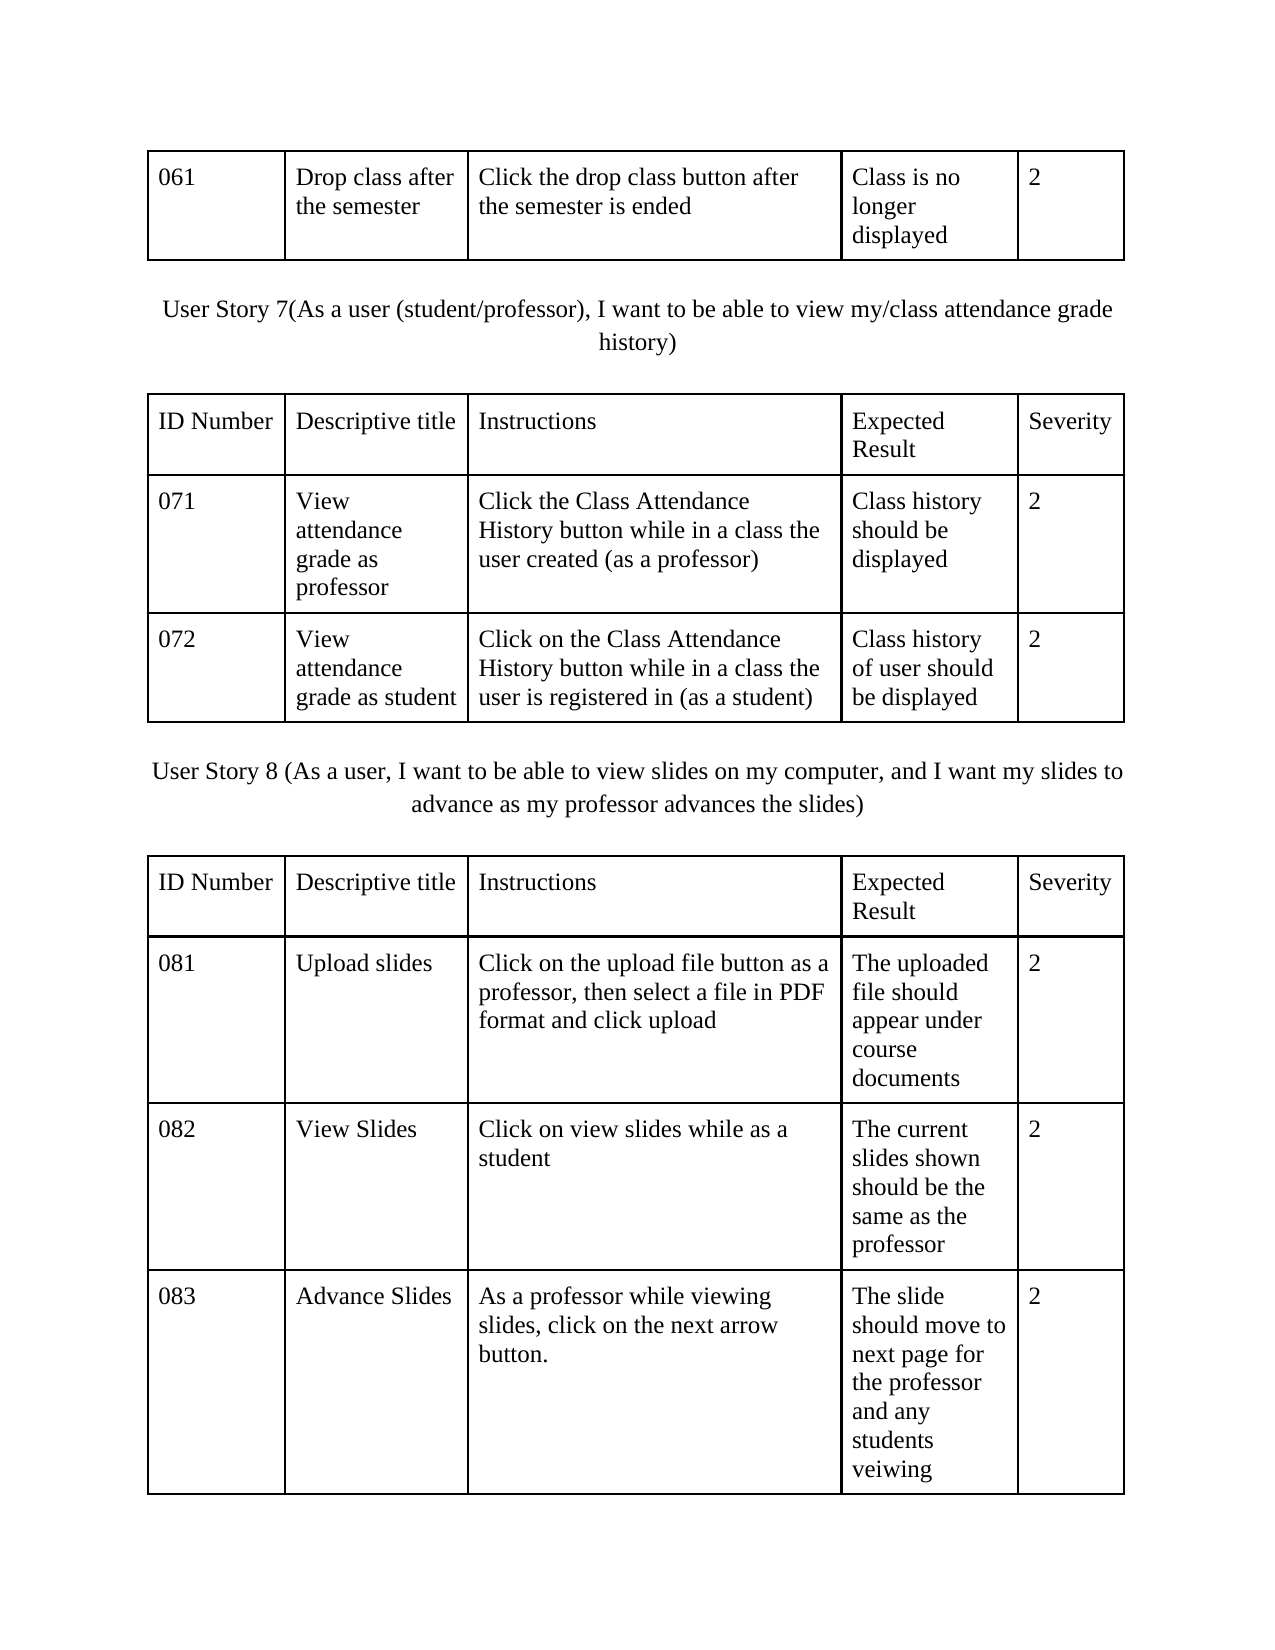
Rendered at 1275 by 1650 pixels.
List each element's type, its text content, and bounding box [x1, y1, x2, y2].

table_cell 2 [1019, 476, 1123, 612]
table_cell 2 [1019, 152, 1123, 259]
text User Story 7(As a user (student/professor), I want to be able to view my/class attendance grade history) [150, 294, 1125, 356]
table_cell The current slides shown should be the same as the professor [843, 1104, 1017, 1269]
table_cell Advance Slides [286, 1271, 467, 1493]
table_cell 072 [149, 614, 284, 721]
table_cell 061 [149, 152, 284, 259]
table_cell 2 [1019, 938, 1123, 1102]
table_cell Upload slides [286, 938, 467, 1102]
table_header Instructions [469, 857, 840, 935]
table_cell Class history should be displayed [843, 476, 1017, 612]
table_cell As a professor while viewing slides, click on the next arrow button. [469, 1271, 840, 1493]
table_cell View Slides [286, 1104, 467, 1269]
table_cell 2 [1019, 614, 1123, 721]
table_cell Drop class after the semester [286, 152, 467, 259]
table_cell Class history of user should be displayed [843, 614, 1017, 721]
table_cell The uploaded file should appear under course documents [843, 938, 1017, 1102]
table_header ID Number [149, 857, 284, 935]
table_cell 082 [149, 1104, 284, 1269]
table_cell 081 [149, 938, 284, 1102]
table_header Instructions [469, 395, 840, 474]
table_cell Click on view slides while as a student [469, 1104, 840, 1269]
table_cell View attendance grade as student [286, 614, 467, 721]
table_header Descriptive title [286, 857, 467, 935]
table_cell 071 [149, 476, 284, 612]
table_header Expected Result [843, 395, 1017, 474]
table_header Severity [1019, 857, 1123, 935]
table_header Expected Result [843, 857, 1017, 935]
table_cell 2 [1019, 1271, 1123, 1493]
table_cell Click on the Class Attendance History button while in a class the user is registered in (as a student) [469, 614, 840, 721]
table_cell Click the drop class button after the semester is ended [469, 152, 840, 259]
table_cell View attendance grade as professor [286, 476, 467, 612]
table_cell 083 [149, 1271, 284, 1493]
table_header Descriptive title [286, 395, 467, 474]
table_header Severity [1019, 395, 1123, 474]
table_header ID Number [149, 395, 284, 474]
table_cell Click on the upload file button as a professor, then select a file in PDF format and click upload [469, 938, 840, 1102]
table_cell Class is no longer displayed [843, 152, 1017, 259]
table_cell The slide should move to next page for the professor and any students veiwing [843, 1271, 1017, 1493]
table_cell Click the Class Attendance History button while in a class the user created (as a professor) [469, 476, 840, 612]
table_cell 2 [1019, 1104, 1123, 1269]
text User Story 8 (As a user, I want to be able to view slides on my computer, and I want my slides to advance as my professor advances the slides) [150, 756, 1125, 818]
